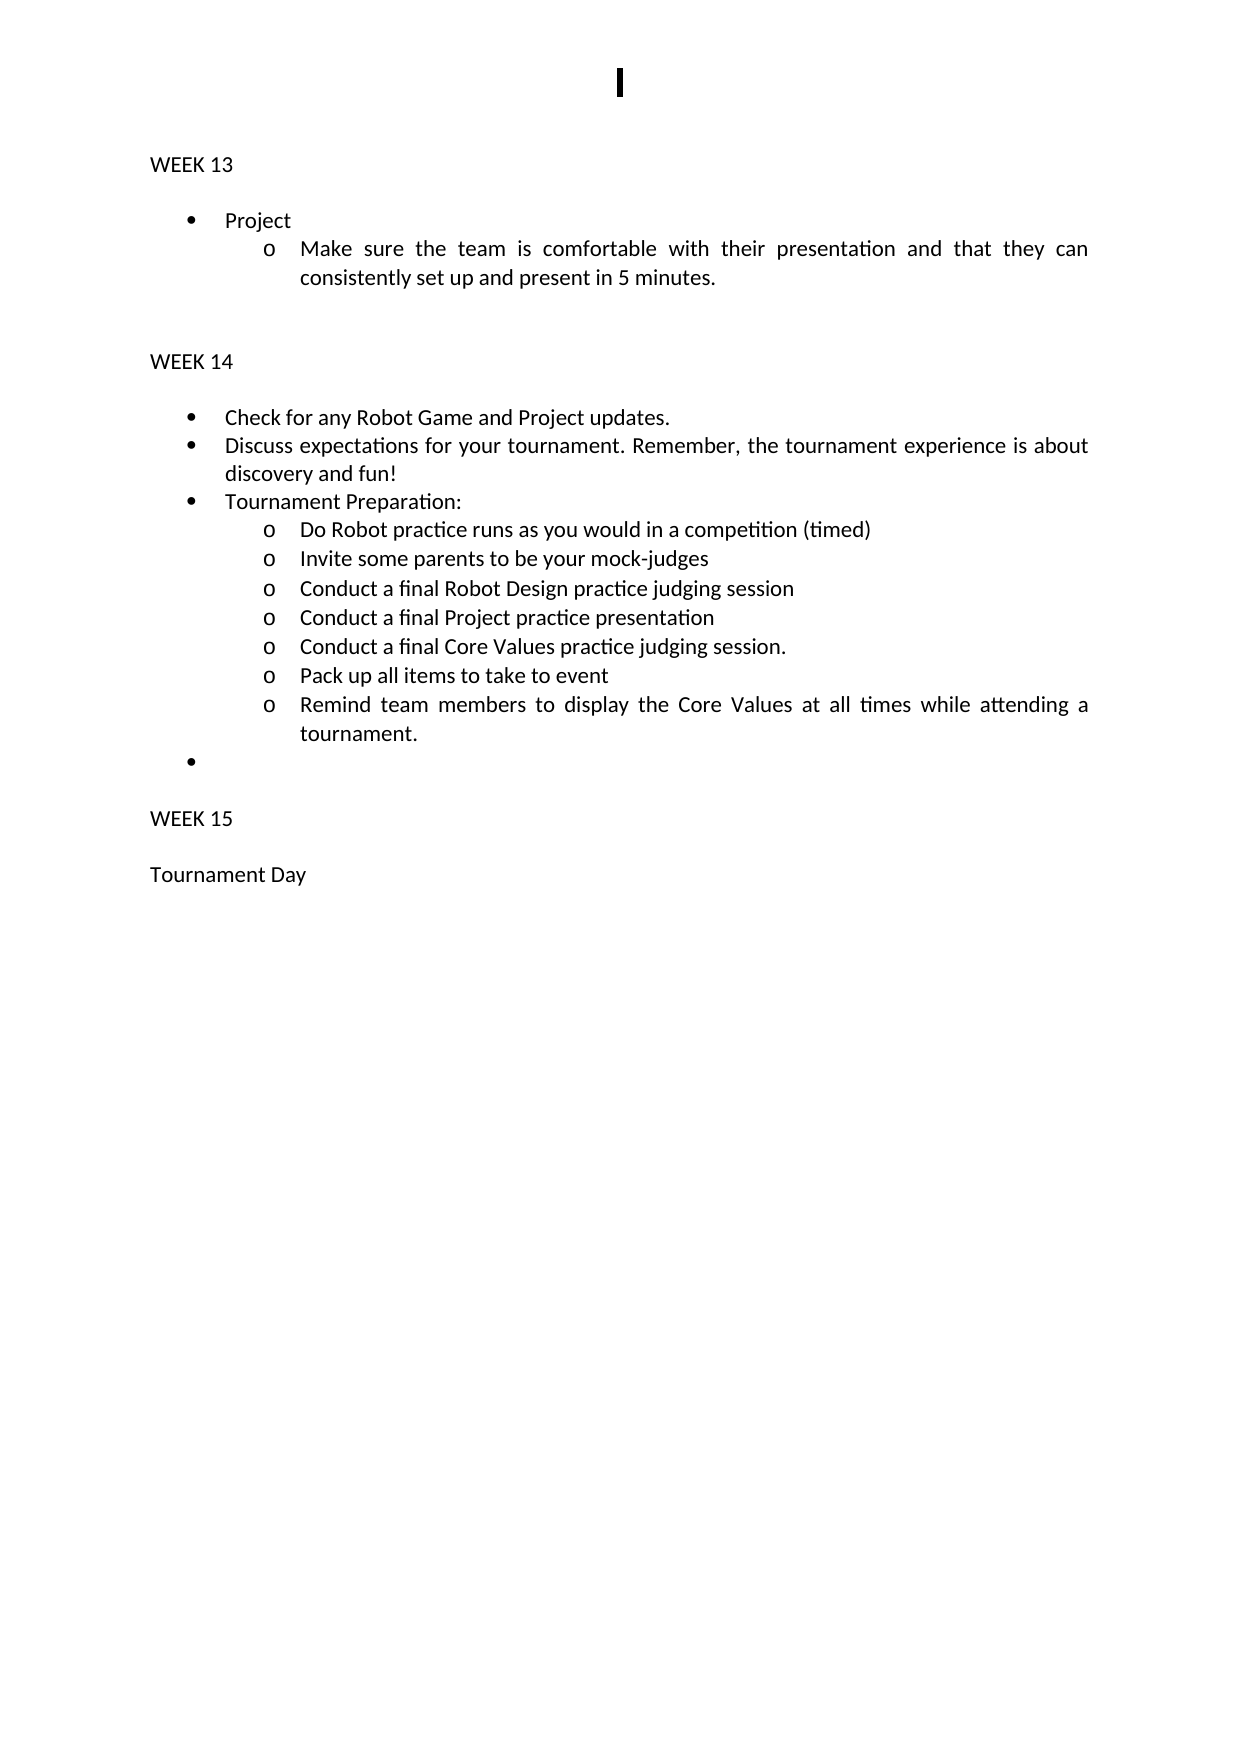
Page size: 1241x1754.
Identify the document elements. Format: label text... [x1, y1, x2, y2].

list Conduct a final Project practice presentation [262, 603, 1090, 632]
text Tournament Day [150, 860, 1090, 888]
list Project [187, 206, 1090, 234]
list Check for any Robot Game and Project updates. [187, 403, 1090, 431]
list Discuss expectations for your tournament. Remember, the tournament experience is about discovery and fun! [187, 431, 1090, 487]
list Tournament Preparation: [187, 487, 1090, 515]
text WEEK 15 [150, 804, 1090, 832]
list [262, 234, 1090, 291]
text WEEK 14 [150, 347, 1090, 375]
list Do Robot practice runs as you would in a competition (timed) [262, 515, 1090, 544]
list Conduct a final Robot Design practice judging session [262, 574, 1090, 603]
list Invite some parents to be your mock-judges [262, 544, 1090, 574]
text WEEK 13 [150, 150, 1090, 178]
list Remind team members to display the Core Values at all times while attending a tournament. [262, 690, 1090, 748]
list Conduct a final Core Values practice judging session. [262, 632, 1090, 661]
list Pack up all items to take to event [262, 661, 1090, 690]
